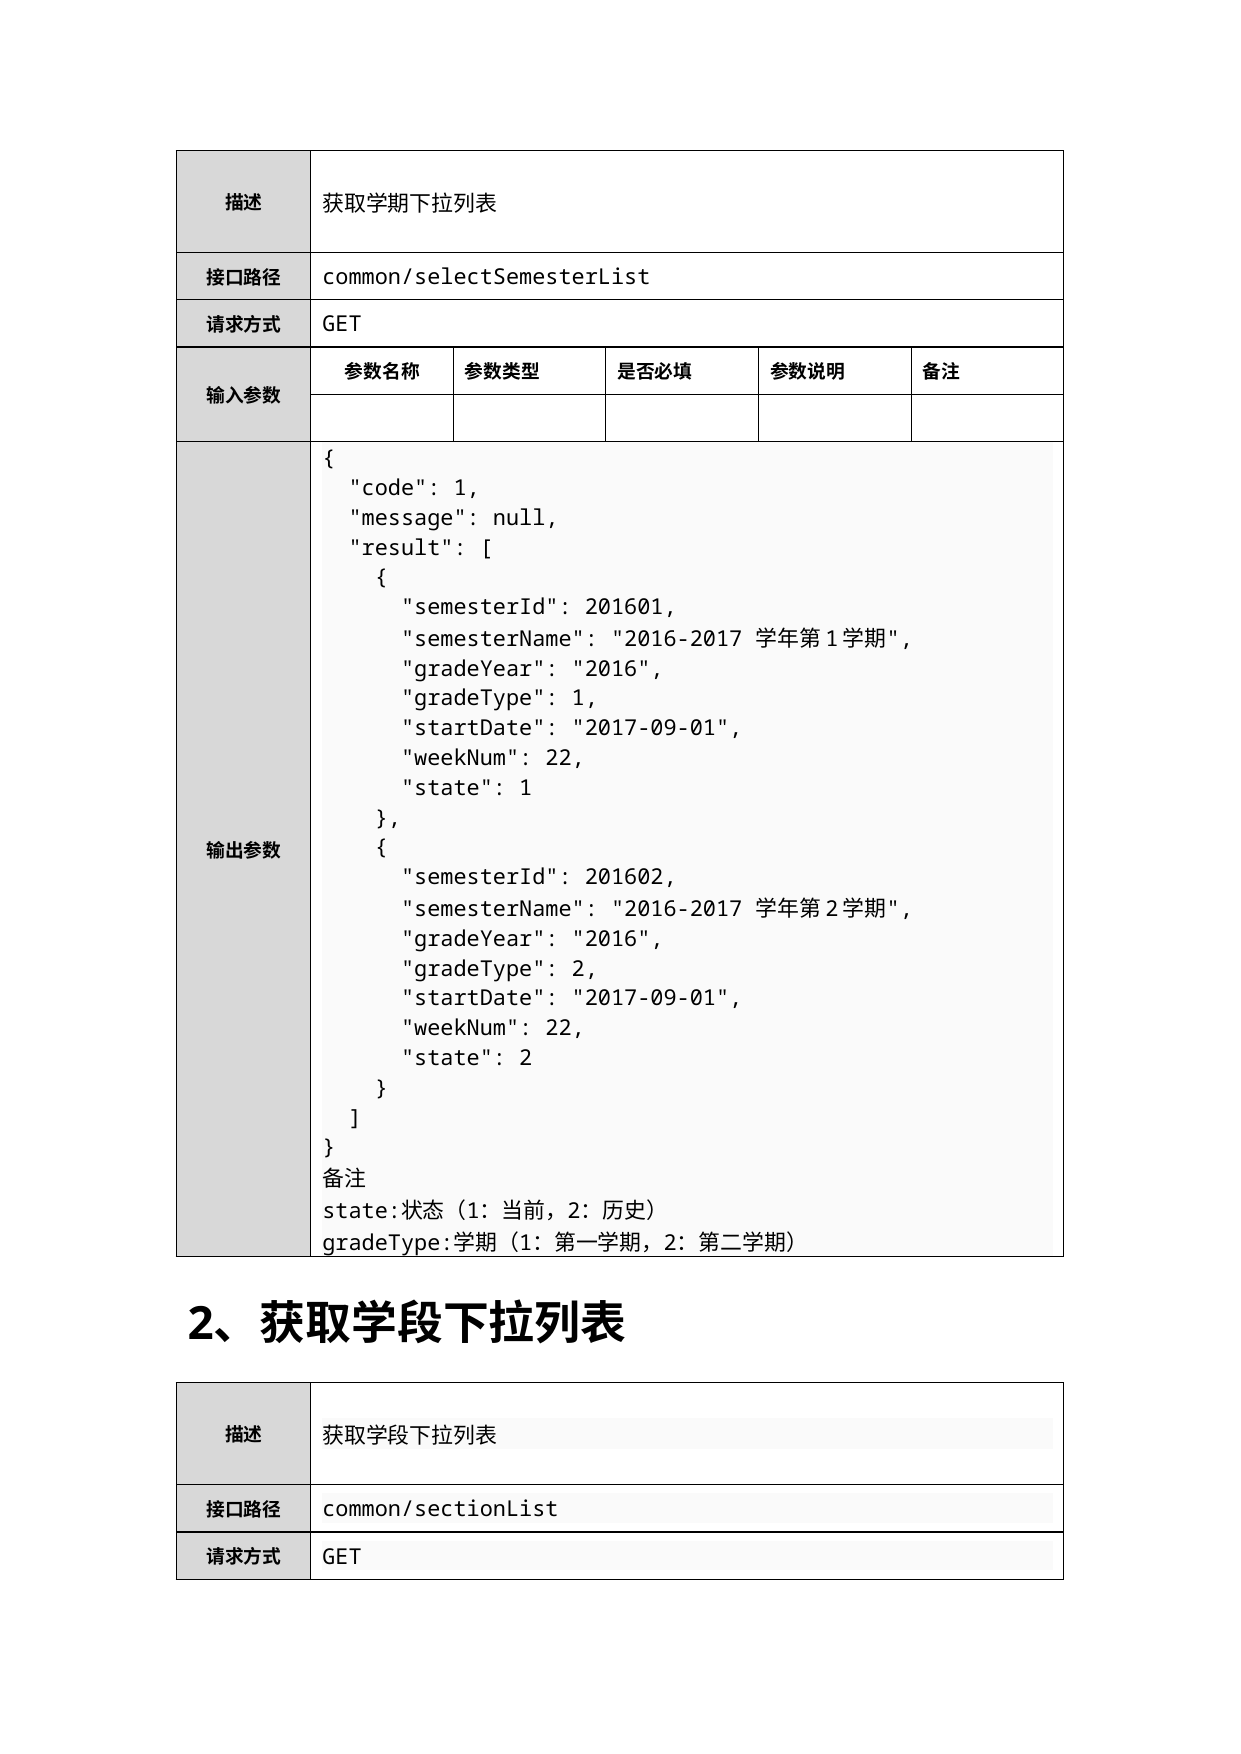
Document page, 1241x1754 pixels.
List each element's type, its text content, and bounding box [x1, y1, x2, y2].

table_cell 参数名称 [311, 348, 453, 394]
table_cell common/sectionList [311, 1485, 1063, 1531]
table_header 描述 [177, 151, 310, 252]
table_cell 是否必填 [606, 348, 758, 394]
table_cell [606, 395, 758, 441]
table_cell 接口路径 [177, 1485, 310, 1531]
table_cell 请求方式 [177, 1533, 310, 1579]
table_cell GET [311, 300, 1063, 346]
table_header 描述 [177, 1383, 310, 1484]
table_cell 接口路径 [177, 253, 310, 299]
table_cell [912, 395, 1063, 441]
subtitle 2、获取学段下拉列表 [187, 1286, 1053, 1353]
table_header 获取学期下拉列表 [311, 151, 1063, 252]
table_cell common/selectSemesterList [311, 253, 1063, 299]
table_cell 备注 [912, 348, 1063, 394]
table_cell 输入参数 [177, 348, 310, 441]
table_cell [311, 395, 453, 441]
table_cell 请求方式 [177, 300, 310, 346]
table_cell GET [311, 1533, 1063, 1579]
table_cell [759, 395, 911, 441]
table_cell 参数类型 [454, 348, 605, 394]
table_header 获取学段下拉列表 [311, 1383, 1063, 1484]
table_cell 参数说明 [759, 348, 911, 394]
table_cell 输出参数 [177, 442, 310, 1256]
table_cell [454, 395, 605, 441]
